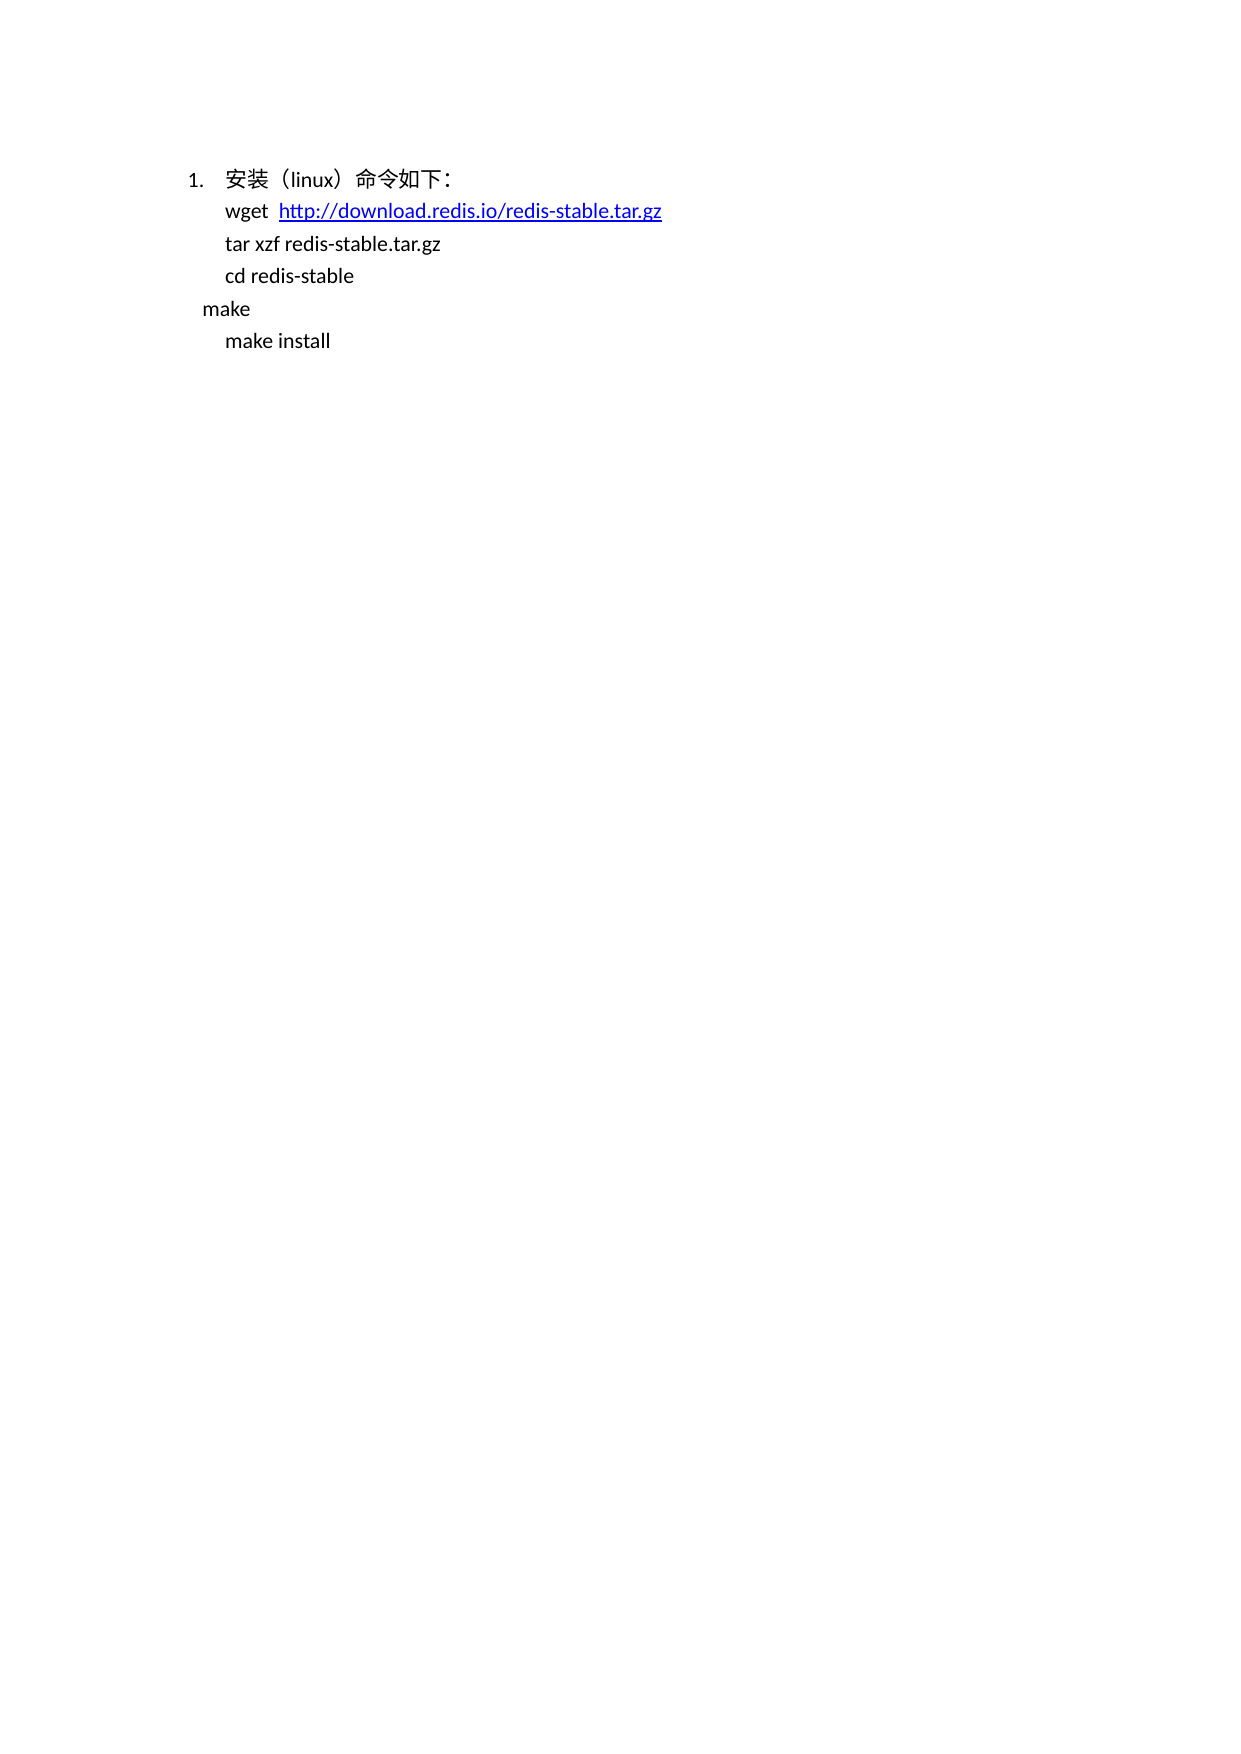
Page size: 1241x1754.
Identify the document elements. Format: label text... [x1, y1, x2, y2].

list wget http://download.redis.io/redis-stable.tar.gz [225, 194, 1053, 227]
text make [187, 292, 1053, 324]
list 安装（linux）命令如下： [187, 162, 1053, 194]
list tar xzf redis-stable.tar.gz [225, 227, 1053, 259]
list cd redis-stable [225, 259, 1053, 292]
list make install [225, 324, 1053, 357]
